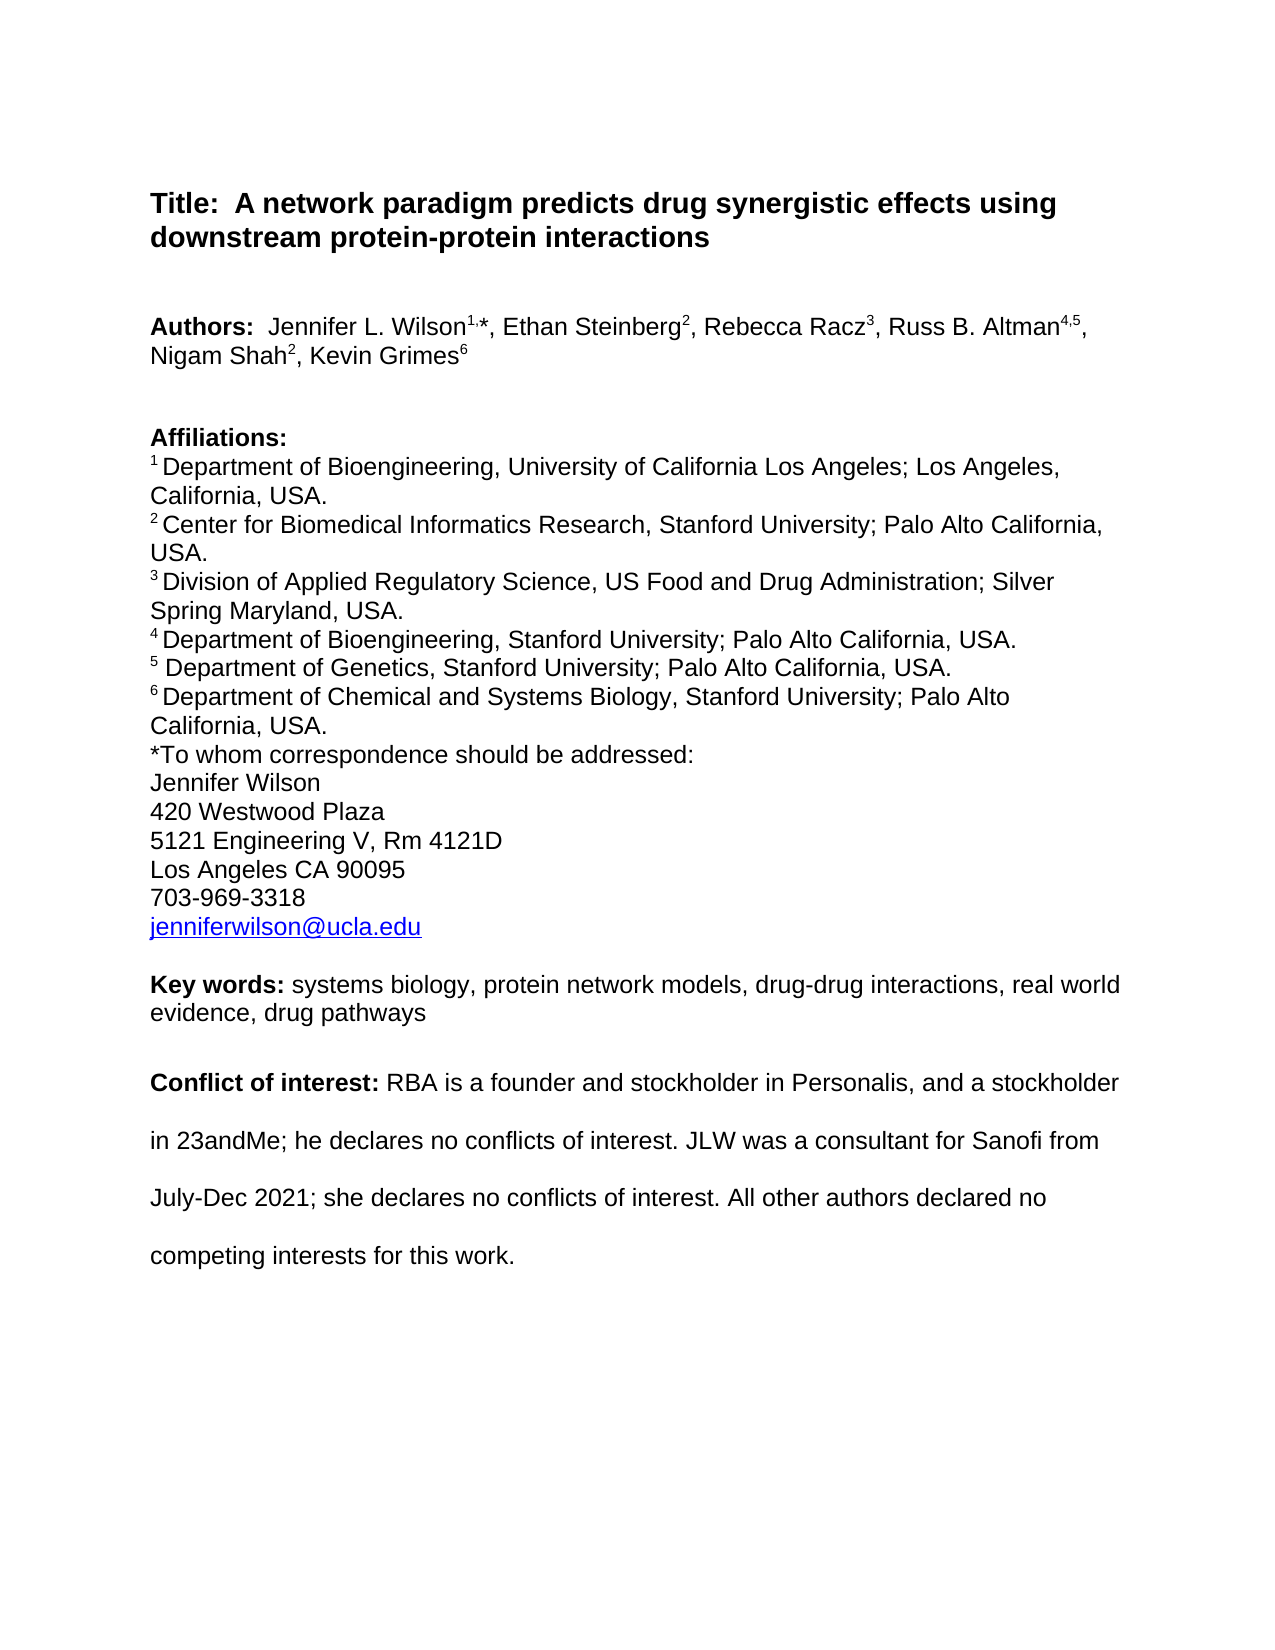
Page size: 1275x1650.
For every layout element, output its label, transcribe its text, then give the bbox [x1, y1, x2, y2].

text 4 Department of Bioengineering, Stanford University; Palo Alto California, USA. [150, 624, 1125, 653]
text 2 Center for Biomedical Informatics Research, Stanford University; Palo Alto California, USA. [150, 509, 1125, 567]
text Title: A network paradigm predicts drug synergistic effects using downstream protein-protein interactions [150, 186, 1125, 253]
text 703-969-3318 [150, 883, 1125, 912]
text 5 Department of Genetics, Stanford University; Palo Alto California, USA. [150, 653, 1125, 682]
text 5121 Engineering V, Rm 4121D [150, 826, 1125, 854]
text Authors: Jennifer L. Wilson1,*, Ethan Steinberg2, Rebecca Racz3, Russ B. Altman4,5, Nigam Shah2, Kevin Grimes6 [150, 312, 1125, 369]
text 3 Division of Applied Regulatory Science, US Food and Drug Administration; Silver Spring Maryland, USA. [150, 567, 1125, 624]
text *To whom correspondence should be addressed: [150, 739, 1125, 768]
text Jennifer Wilson [150, 768, 1125, 797]
text 6 Department of Chemical and Systems Biology, Stanford University; Palo Alto California, USA. [150, 682, 1125, 739]
text Conflict of interest: RBA is a founder and stockholder in Personalis, and a stockholder in 23andMe; he declares no conflicts of interest. JLW was a consultant for Sanofi from July-Dec 2021; she declares no conflicts of interest. All other authors declared no competing interests for this work. [150, 1068, 1125, 1269]
text 1 Department of Bioengineering, University of California Los Angeles; Los Angeles, California, USA. [150, 452, 1125, 509]
text Affiliations: [150, 423, 1125, 452]
text 420 Westwood Plaza [150, 797, 1125, 826]
text Key words: systems biology, protein network models, drug-drug interactions, real world evidence, drug pathways [150, 969, 1125, 1027]
text Los Angeles CA 90095 [150, 854, 1125, 883]
text jenniferwilson@ucla.edu [150, 912, 1125, 941]
